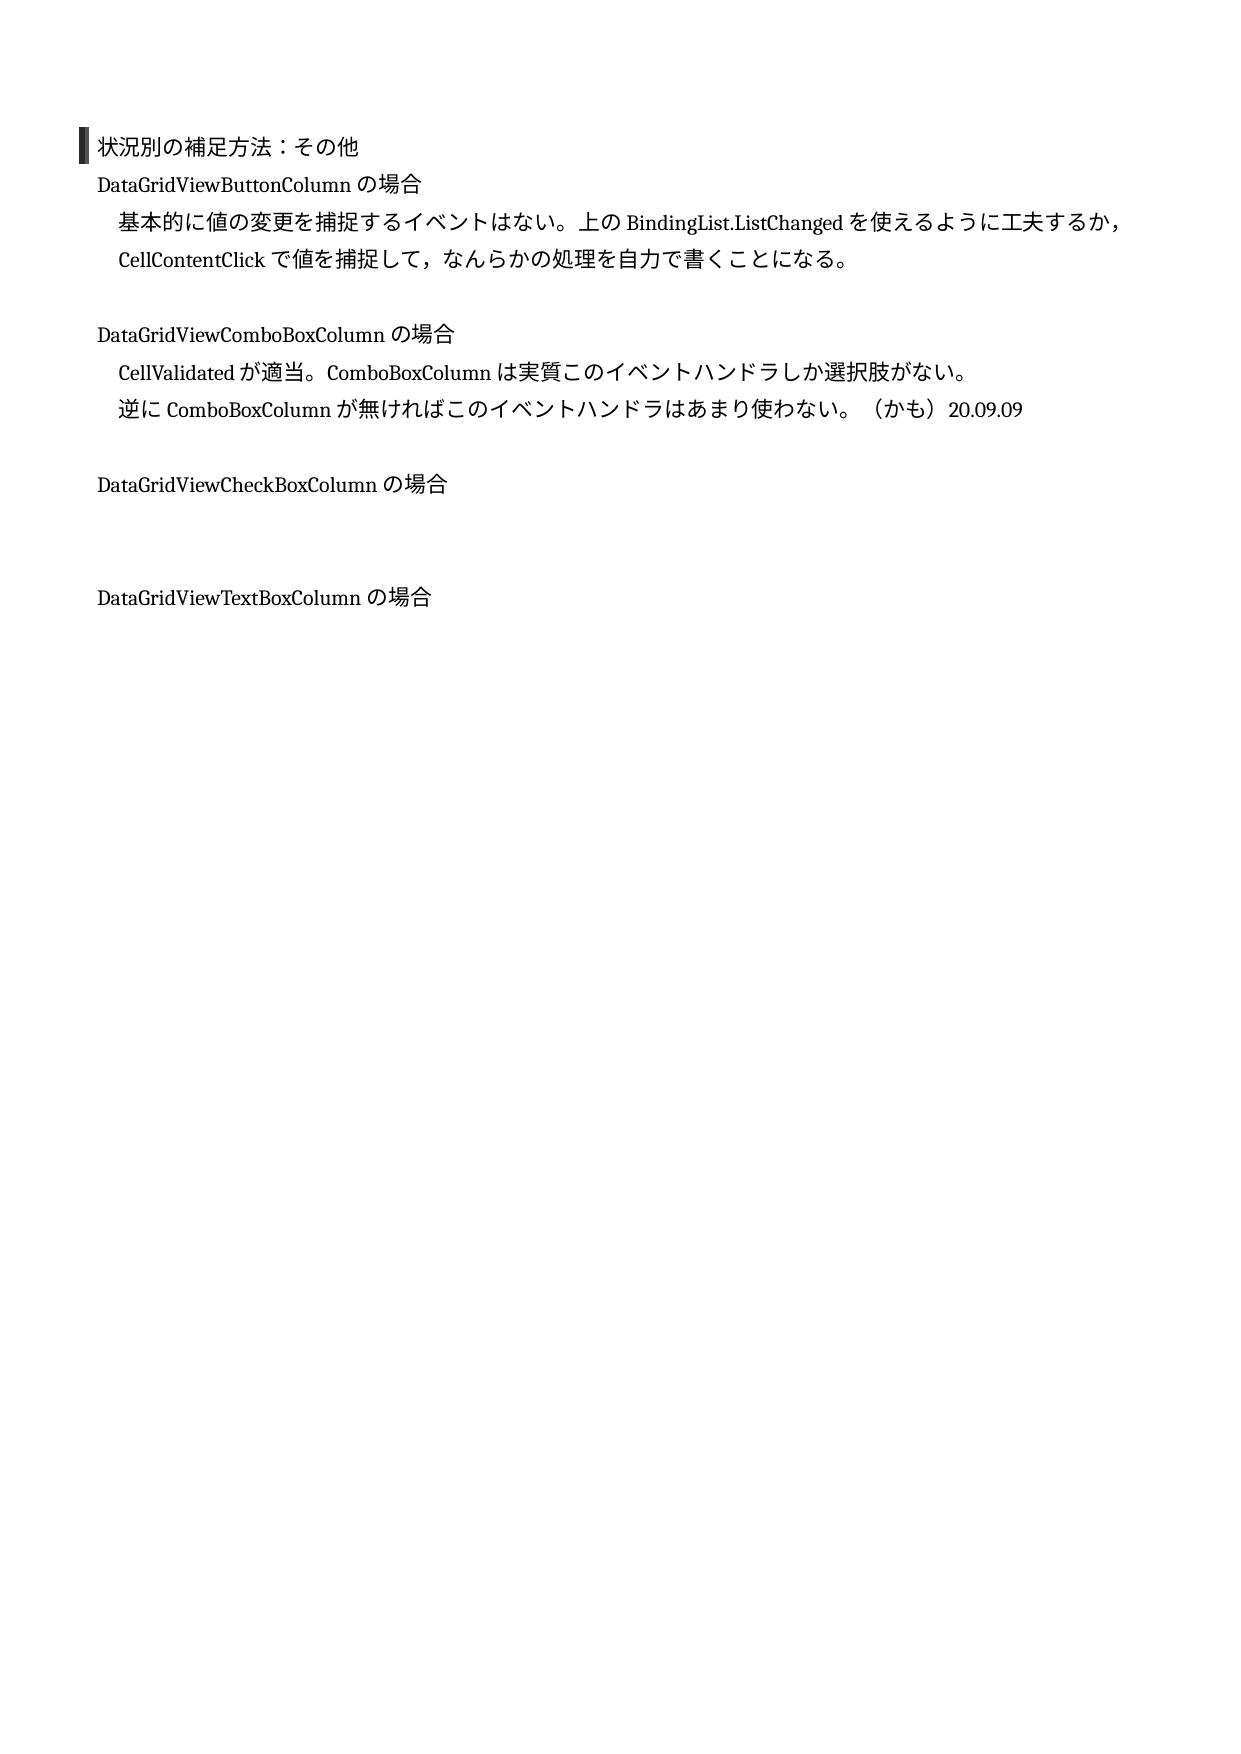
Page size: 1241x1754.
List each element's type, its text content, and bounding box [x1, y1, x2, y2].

text DataGridViewCheckBoxColumnの場合 [97, 464, 1165, 502]
text 逆にComboBoxColumnが無ければこのイベントハンドラはあまり使わない。（かも）20.09.09 [119, 389, 1165, 427]
text DataGridViewTextBoxColumnの場合 [97, 577, 1165, 614]
text DataGridViewComboBoxColumnの場合 [97, 314, 1165, 352]
text 基本的に値の変更を捕捉するイベントはない。上のBindingList.ListChangedを使えるように工夫するか，CellContentClickで値を捕捉して，なんらかの処理を自力で書くことになる。 [119, 202, 1165, 277]
subtitle 状況別の補足方法：その他 [89, 127, 1143, 164]
text CellValidatedが適当。ComboBoxColumnは実質このイベントハンドラしか選択肢がない。 [119, 352, 1165, 389]
text DataGridViewButtonColumnの場合 [97, 164, 1165, 202]
